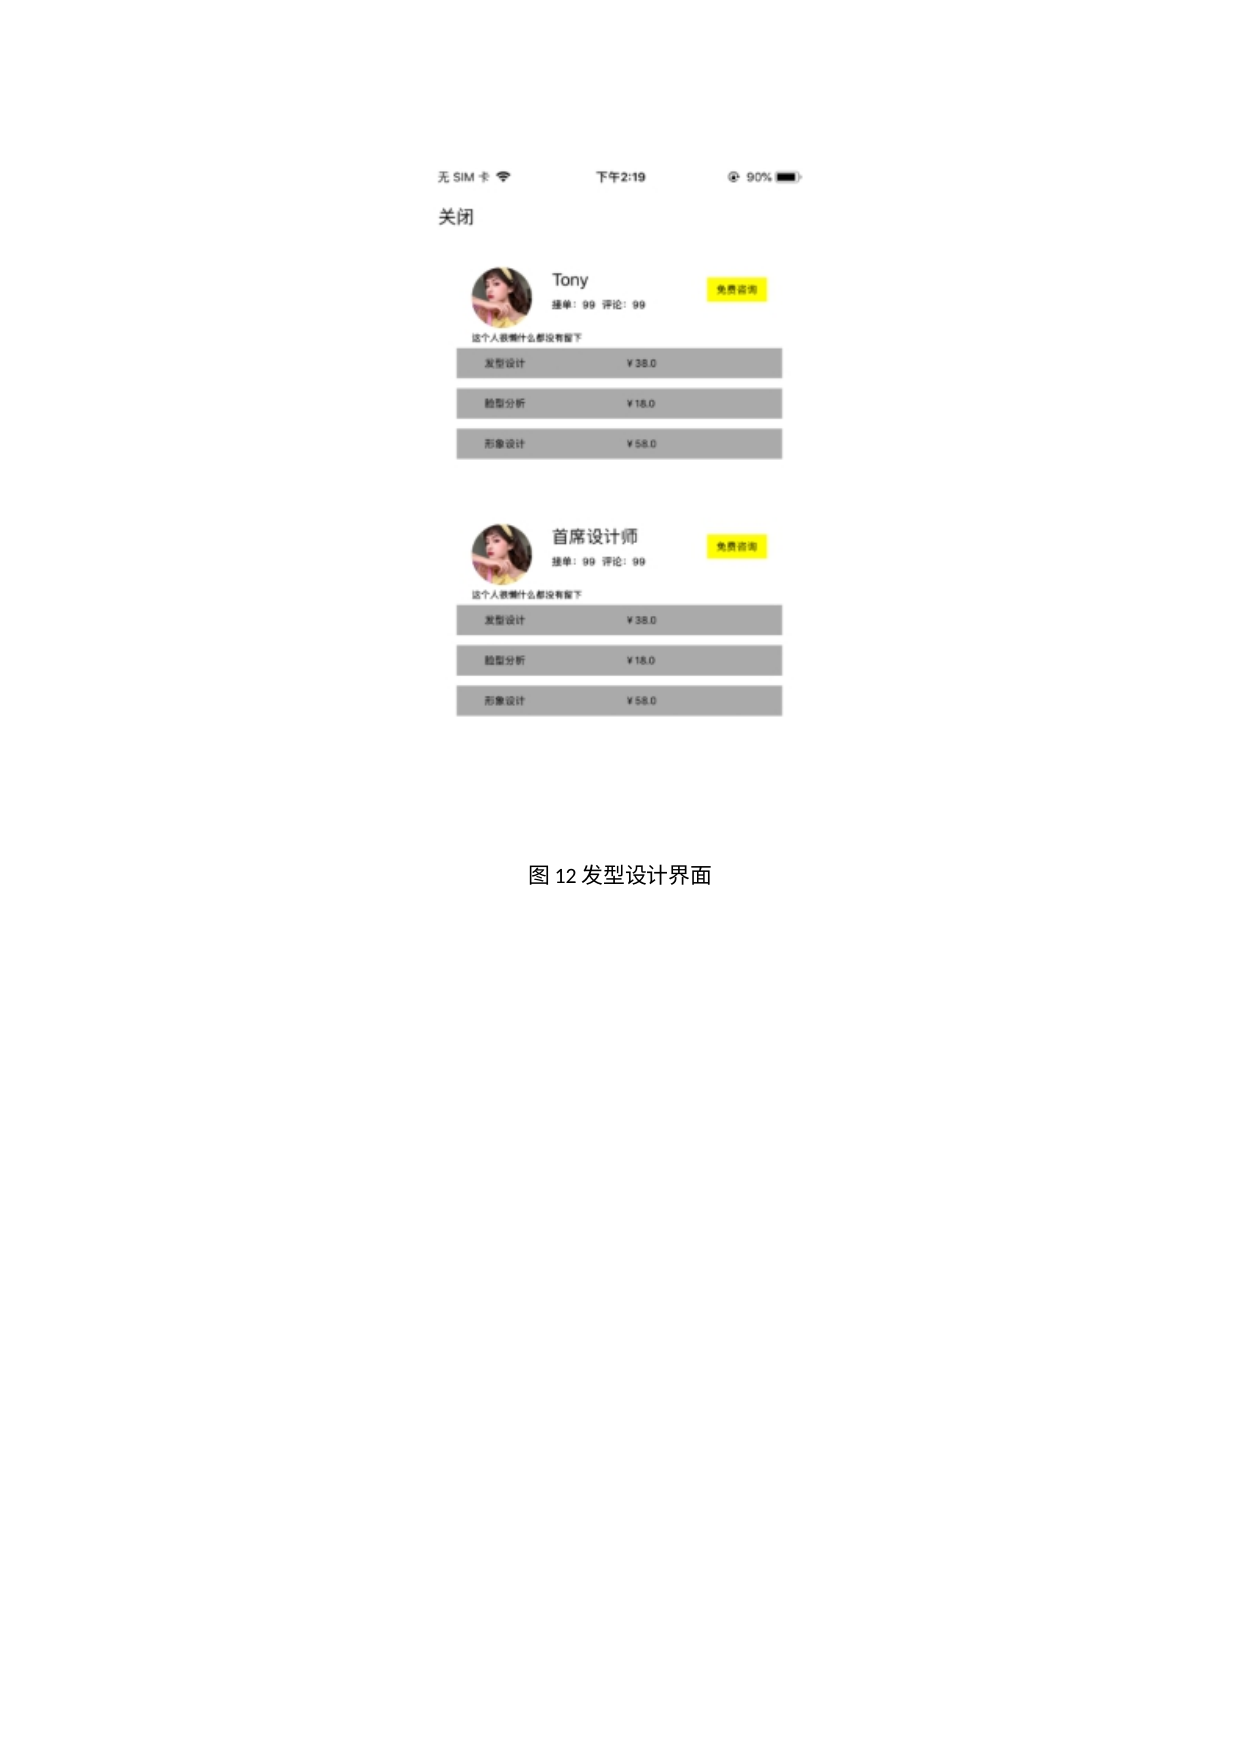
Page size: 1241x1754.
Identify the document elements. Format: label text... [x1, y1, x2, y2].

picture [432, 168, 809, 839]
text 图12发型设计界面 [187, 858, 1053, 890]
